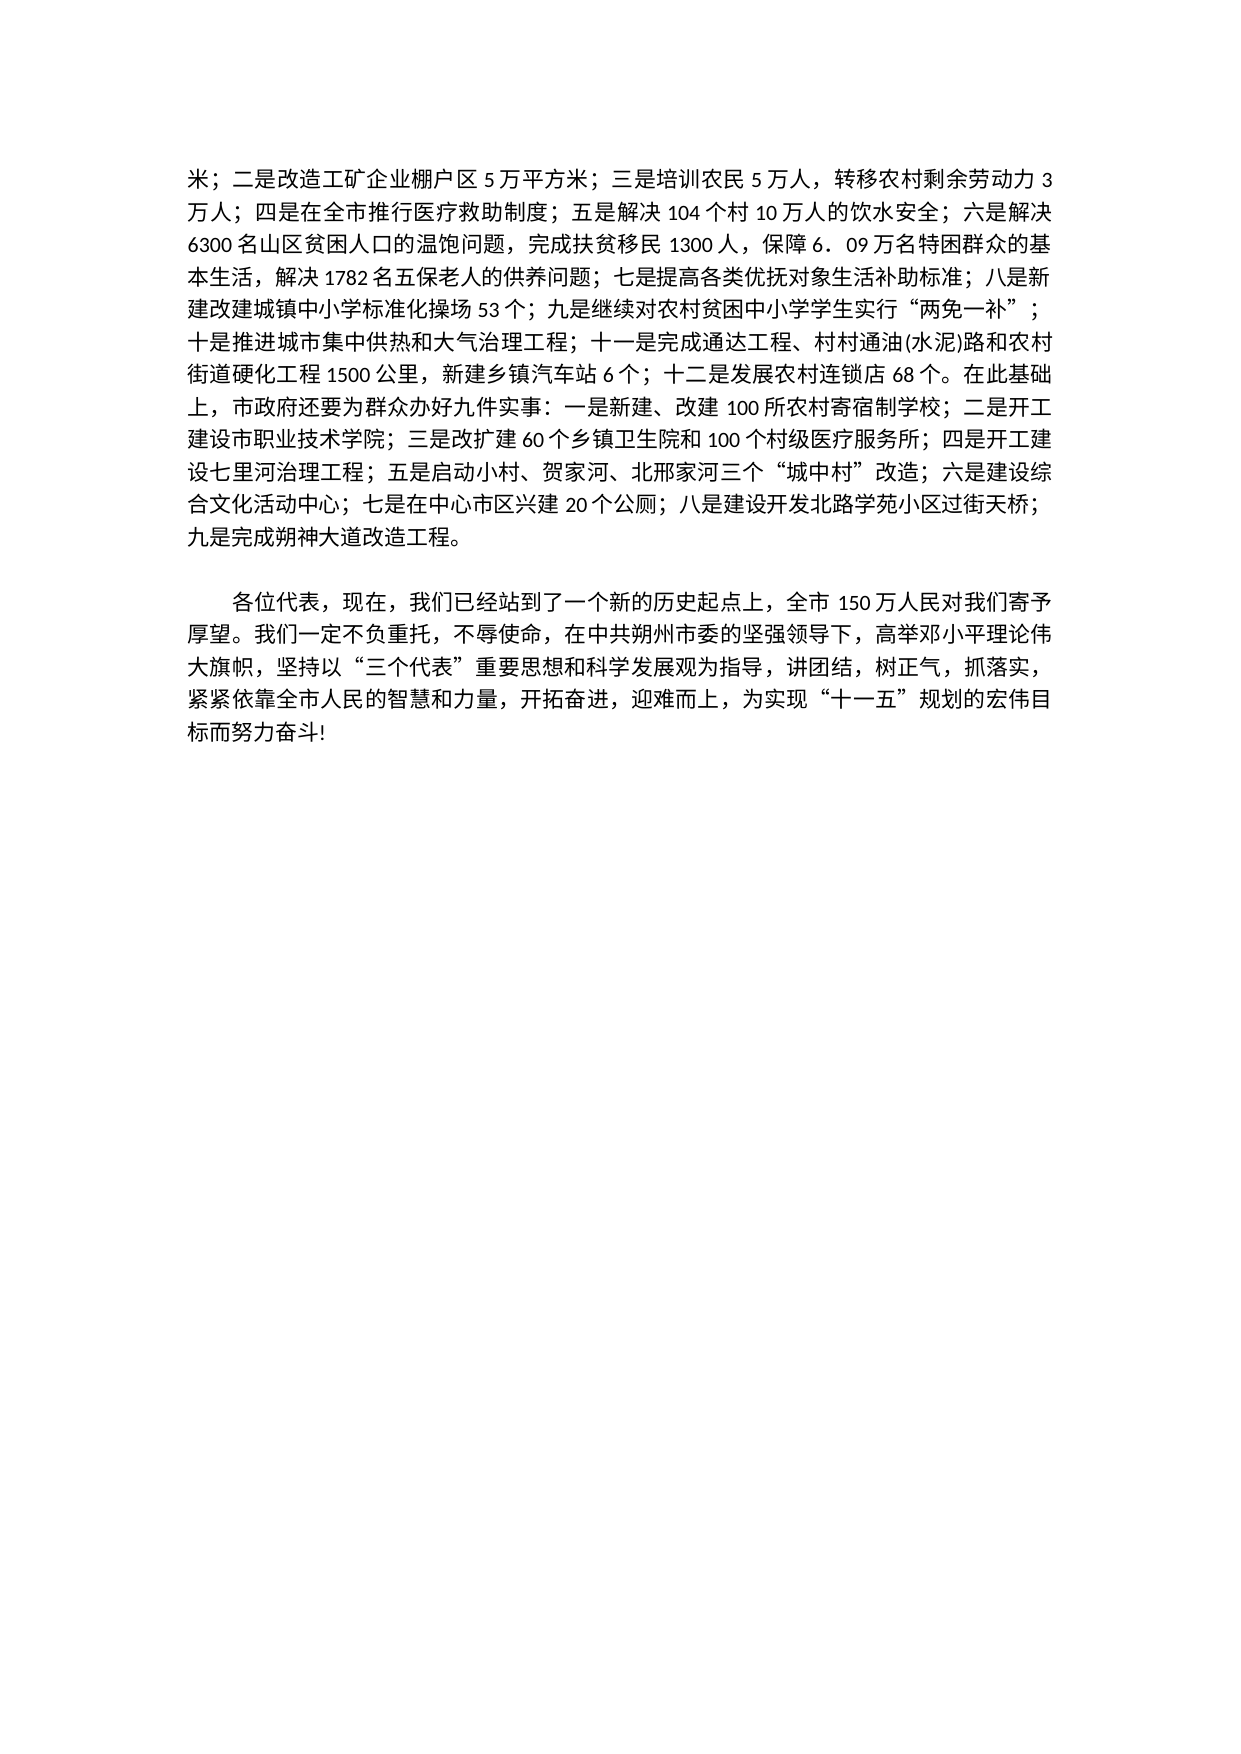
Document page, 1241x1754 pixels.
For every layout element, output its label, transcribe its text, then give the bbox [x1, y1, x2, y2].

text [187, 162, 1053, 552]
text 各位代表，现在，我们已经站到了一个新的历史起点上，全市 150万人民对我们寄予厚望。我们一定不负重托，不辱使命，在中共朔州市委的坚强领导下，高举邓小平理论伟大旗帜，坚持以“三个代表”重要思想和科学发展观为指导，讲团结，树正气，抓落实，紧紧依靠全市人民的智慧和力量，开拓奋进，迎难而上，为实现“十一五”规划的宏伟目标而努力奋斗! [187, 584, 1053, 747]
